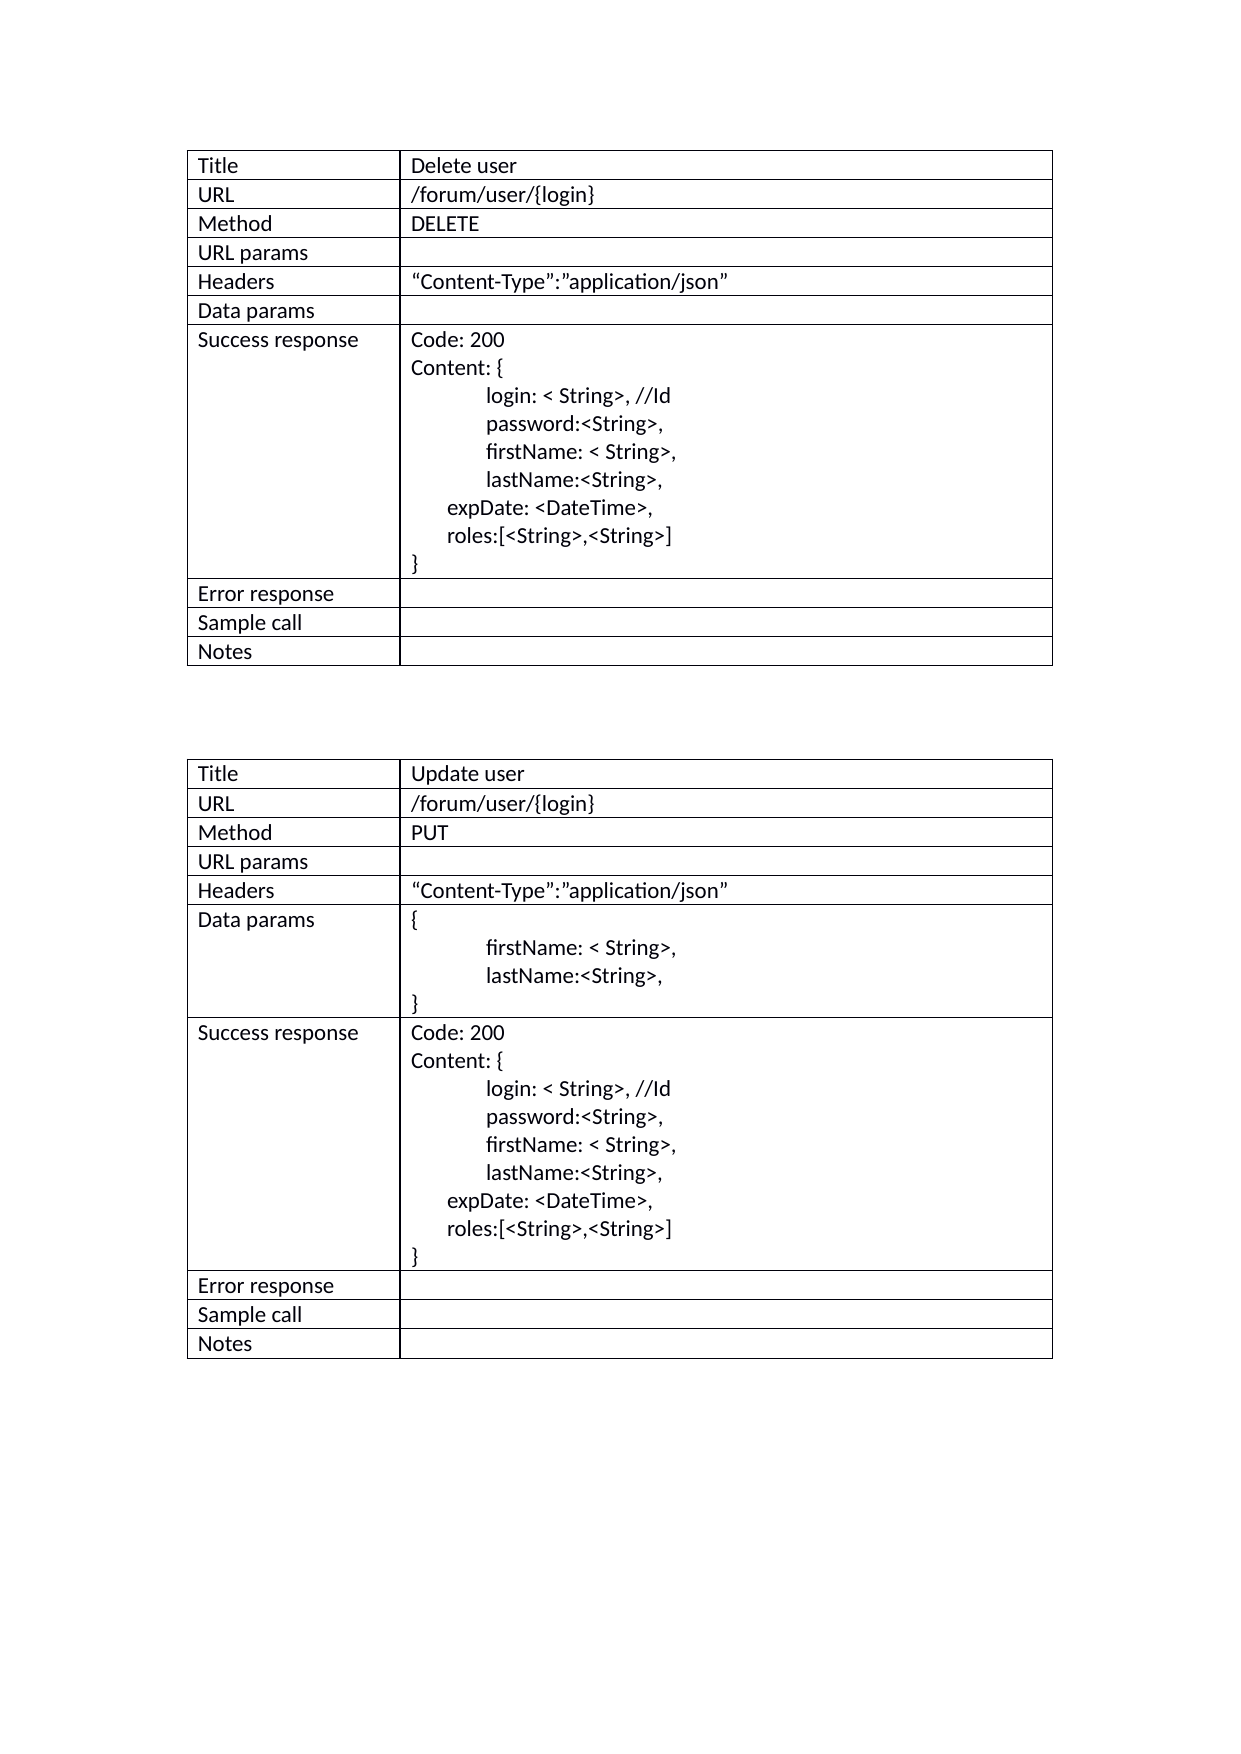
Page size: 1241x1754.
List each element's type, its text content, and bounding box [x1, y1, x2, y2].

table_cell [401, 608, 1052, 636]
table_cell Success response [188, 1018, 399, 1270]
table_cell URL [188, 180, 399, 208]
table_cell Sample call [188, 608, 399, 636]
table_cell Headers [188, 267, 399, 295]
table_cell Method [188, 818, 399, 846]
table_header Title [188, 151, 399, 179]
table_cell Notes [188, 637, 399, 665]
table_cell [401, 637, 1052, 665]
table_cell Method [188, 209, 399, 237]
table_cell Headers [188, 876, 399, 904]
table_cell Sample call [188, 1300, 399, 1328]
table_cell /forum/user/{login} [401, 789, 1052, 817]
table_header Delete user [401, 151, 1052, 179]
table_cell URL params [188, 238, 399, 266]
table_cell [401, 847, 1052, 875]
table_header Update user [401, 760, 1052, 788]
table_cell [401, 1300, 1052, 1328]
table_cell DELETE [401, 209, 1052, 237]
table_cell [401, 1329, 1052, 1357]
table_cell URL params [188, 847, 399, 875]
table_cell /forum/user/{login} [401, 180, 1052, 208]
table_cell Success response [188, 325, 399, 578]
table_cell Data params [188, 296, 399, 324]
table_cell [401, 579, 1052, 607]
table_cell { firstName: < String>, lastName:<String>, } [401, 905, 1052, 1017]
table_cell URL [188, 789, 399, 817]
table_cell PUT [401, 818, 1052, 846]
table_cell “Content-Type”:”application/json” [401, 267, 1052, 295]
table_header Title [188, 760, 399, 788]
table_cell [401, 1018, 1052, 1270]
table_cell “Content-Type”:”application/json” [401, 876, 1052, 904]
table_cell [401, 1271, 1052, 1299]
table_cell Notes [188, 1329, 399, 1357]
table_cell [401, 238, 1052, 266]
table_cell Data params [188, 905, 399, 1017]
table_cell Error response [188, 579, 399, 607]
table_cell [401, 296, 1052, 324]
table_cell Error response [188, 1271, 399, 1299]
